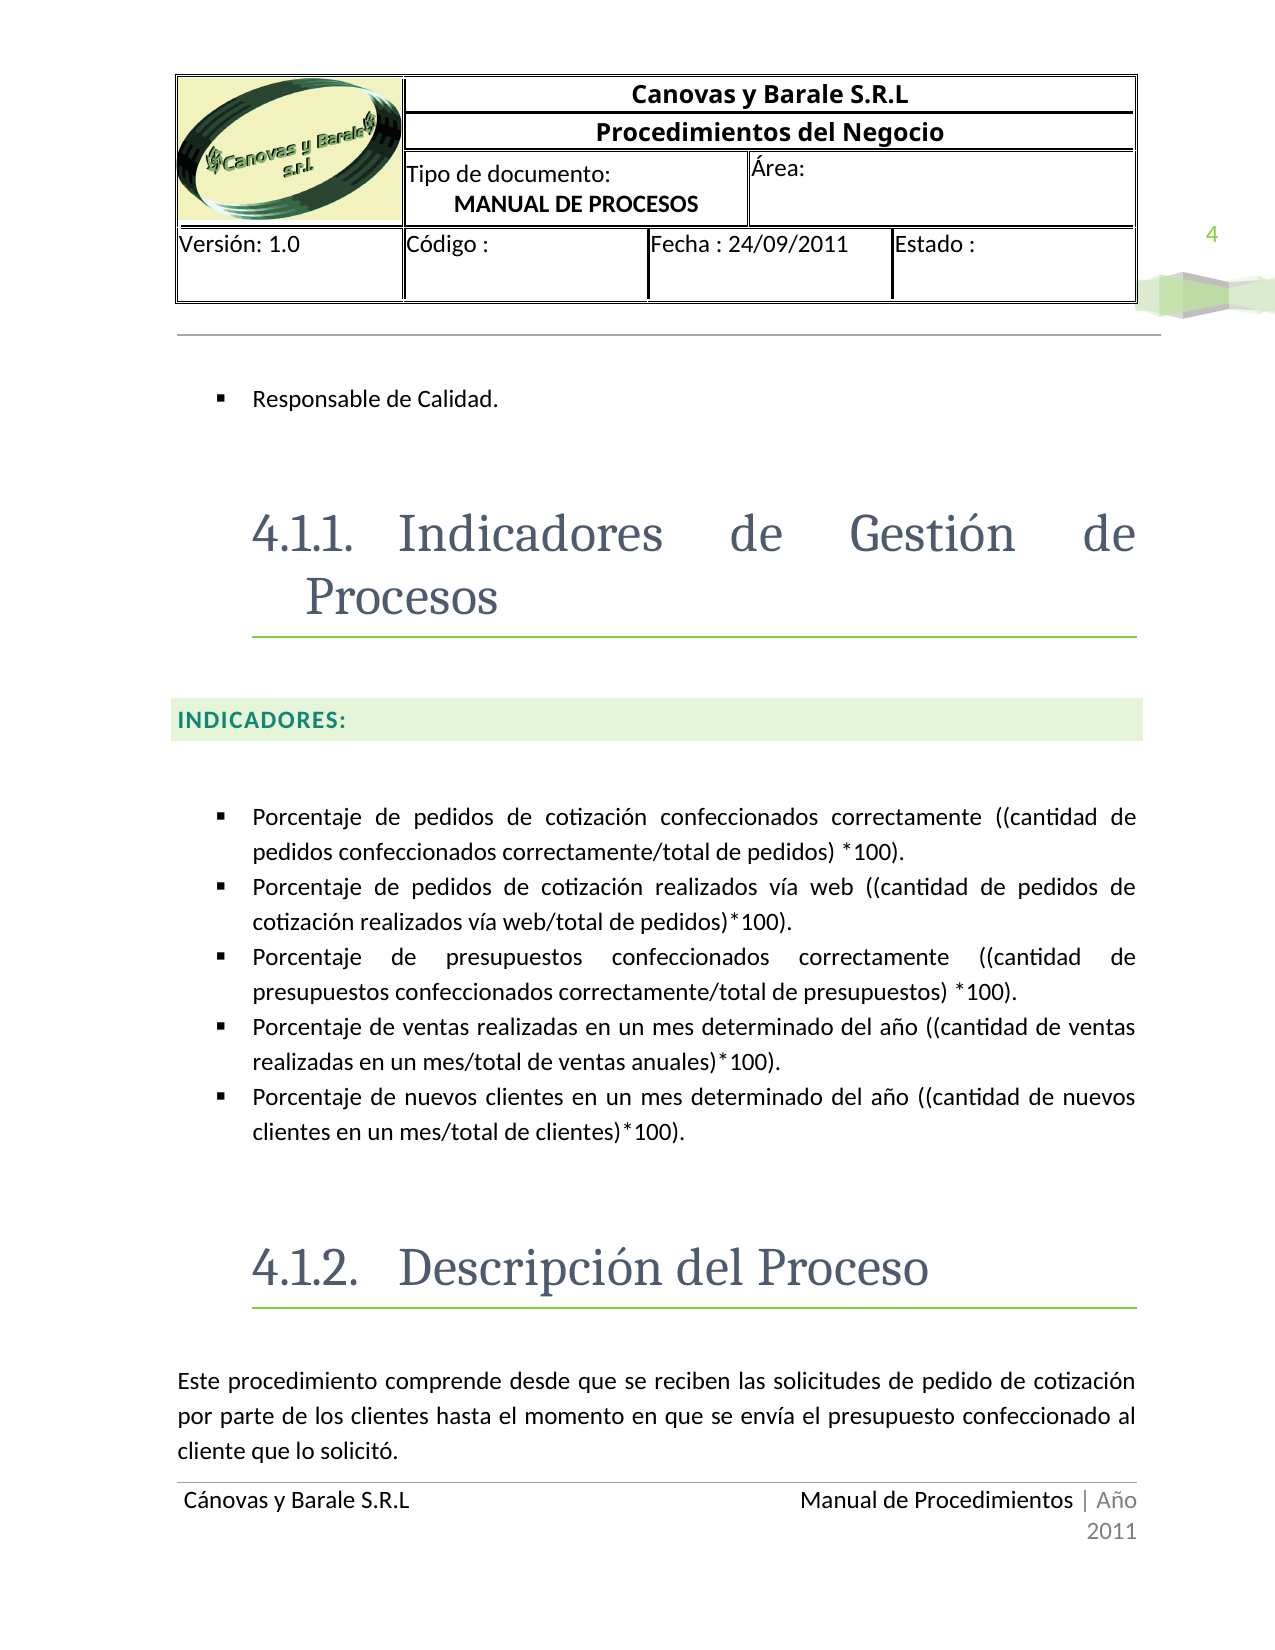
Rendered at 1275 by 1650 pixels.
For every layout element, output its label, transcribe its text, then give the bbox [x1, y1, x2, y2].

list Porcentaje de presupuestos confeccionados correctamente ((cantidad de presupuestos confeccionados correctamente/total de presupuestos) *100). [215, 941, 1137, 1007]
subtitle Indicadores: [177, 704, 1137, 735]
subtitle Indicadores de Gestión de Procesos [252, 503, 1137, 636]
subtitle Descripción del Proceso [252, 1236, 1137, 1307]
list Porcentaje de pedidos de cotización realizados vía web ((cantidad de pedidos de cotización realizados vía web/total de pedidos)*100). [215, 871, 1137, 937]
list Responsable de Calidad. [215, 383, 1137, 414]
list Porcentaje de pedidos de cotización confeccionados correctamente ((cantidad de pedidos confeccionados correctamente/total de pedidos) *100). [215, 801, 1137, 867]
text Este procedimiento comprende desde que se reciben las solicitudes de pedido de cotización por parte de los clientes hasta el momento en que se envía el presupuesto confeccionado al cliente que lo solicitó. [177, 1365, 1137, 1466]
picture [178, 78, 402, 220]
list Porcentaje de nuevos clientes en un mes determinado del año ((cantidad de nuevos clientes en un mes/total de clientes)*100). [215, 1081, 1137, 1147]
list Porcentaje de ventas realizadas en un mes determinado del año ((cantidad de ventas realizadas en un mes/total de ventas anuales)*100). [215, 1011, 1137, 1077]
